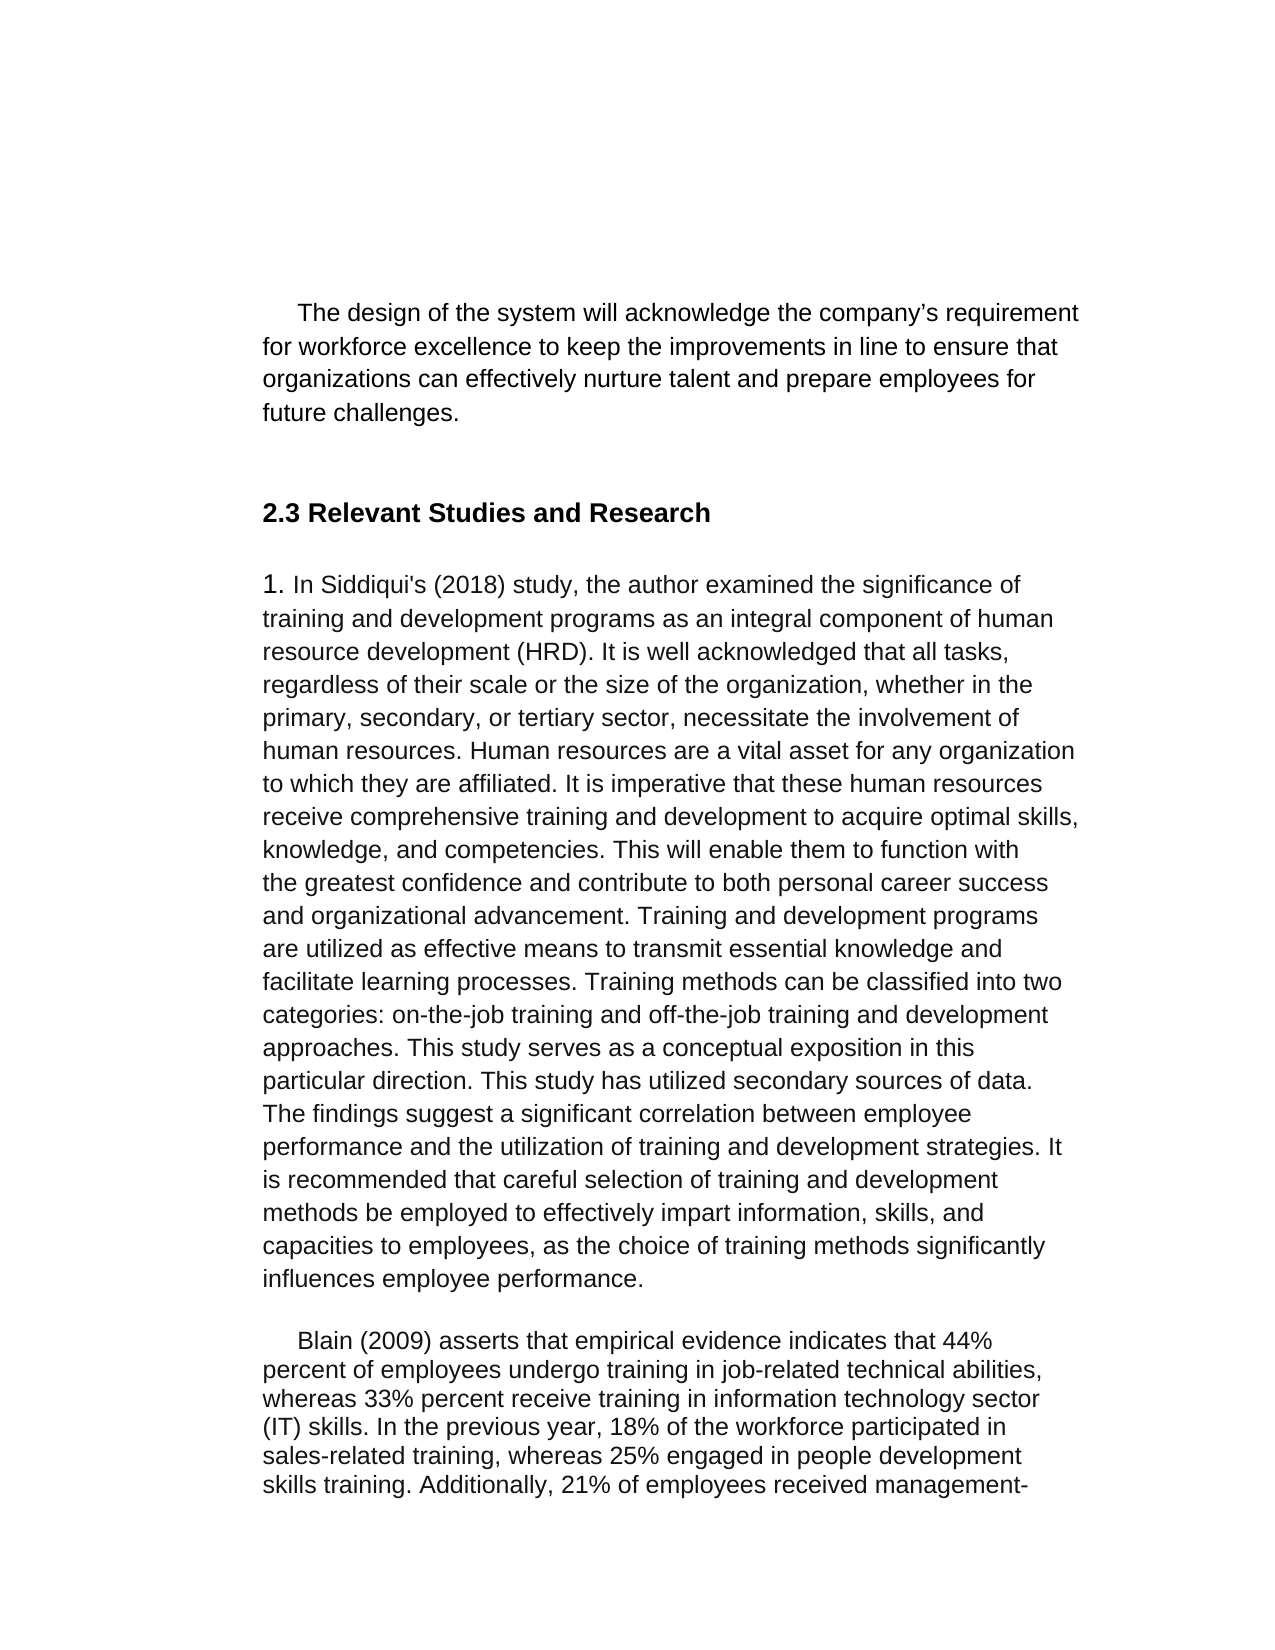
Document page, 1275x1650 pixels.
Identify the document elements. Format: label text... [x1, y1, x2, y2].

text The design of the system will acknowledge the company’s requirement for workforce excellence to keep the improvements in line to ensure that organizations can effectively nurture talent and prepare employees for future challenges. [262, 298, 1080, 426]
text 1. In Siddiqui's (2018) study, the author examined the significance of training and development programs as an integral component of human resource development (HRD). It is well acknowledged that all tasks, regardless of their scale or the size of the organization, whether in the primary, secondary, or tertiary sector, necessitate the involvement of human resources. Human resources are a vital asset for any organization to which they are affiliated. It is imperative that these human resources receive comprehensive training and development to acquire optimal skills, knowledge, and competencies. This will enable them to function with the greatest confidence and contribute to both personal career success and organizational advancement. Training and development programs are utilized as effective means to transmit essential knowledge and facilitate learning processes. Training methods can be classified into two categories: on-the-job training and off-the-job training and development approaches. This study serves as a conceptual exposition in this particular direction. This study has utilized secondary sources of data. The findings suggest a significant correlation between employee performance and the utilization of training and development strategies. It is recommended that careful selection of training and development methods be employed to effectively impart information, skills, and capacities to employees, as the choice of training methods significantly influences employee performance. [262, 568, 1080, 1293]
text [262, 1326, 1080, 1499]
text 2.3 Relevant Studies and Research [262, 497, 1080, 528]
